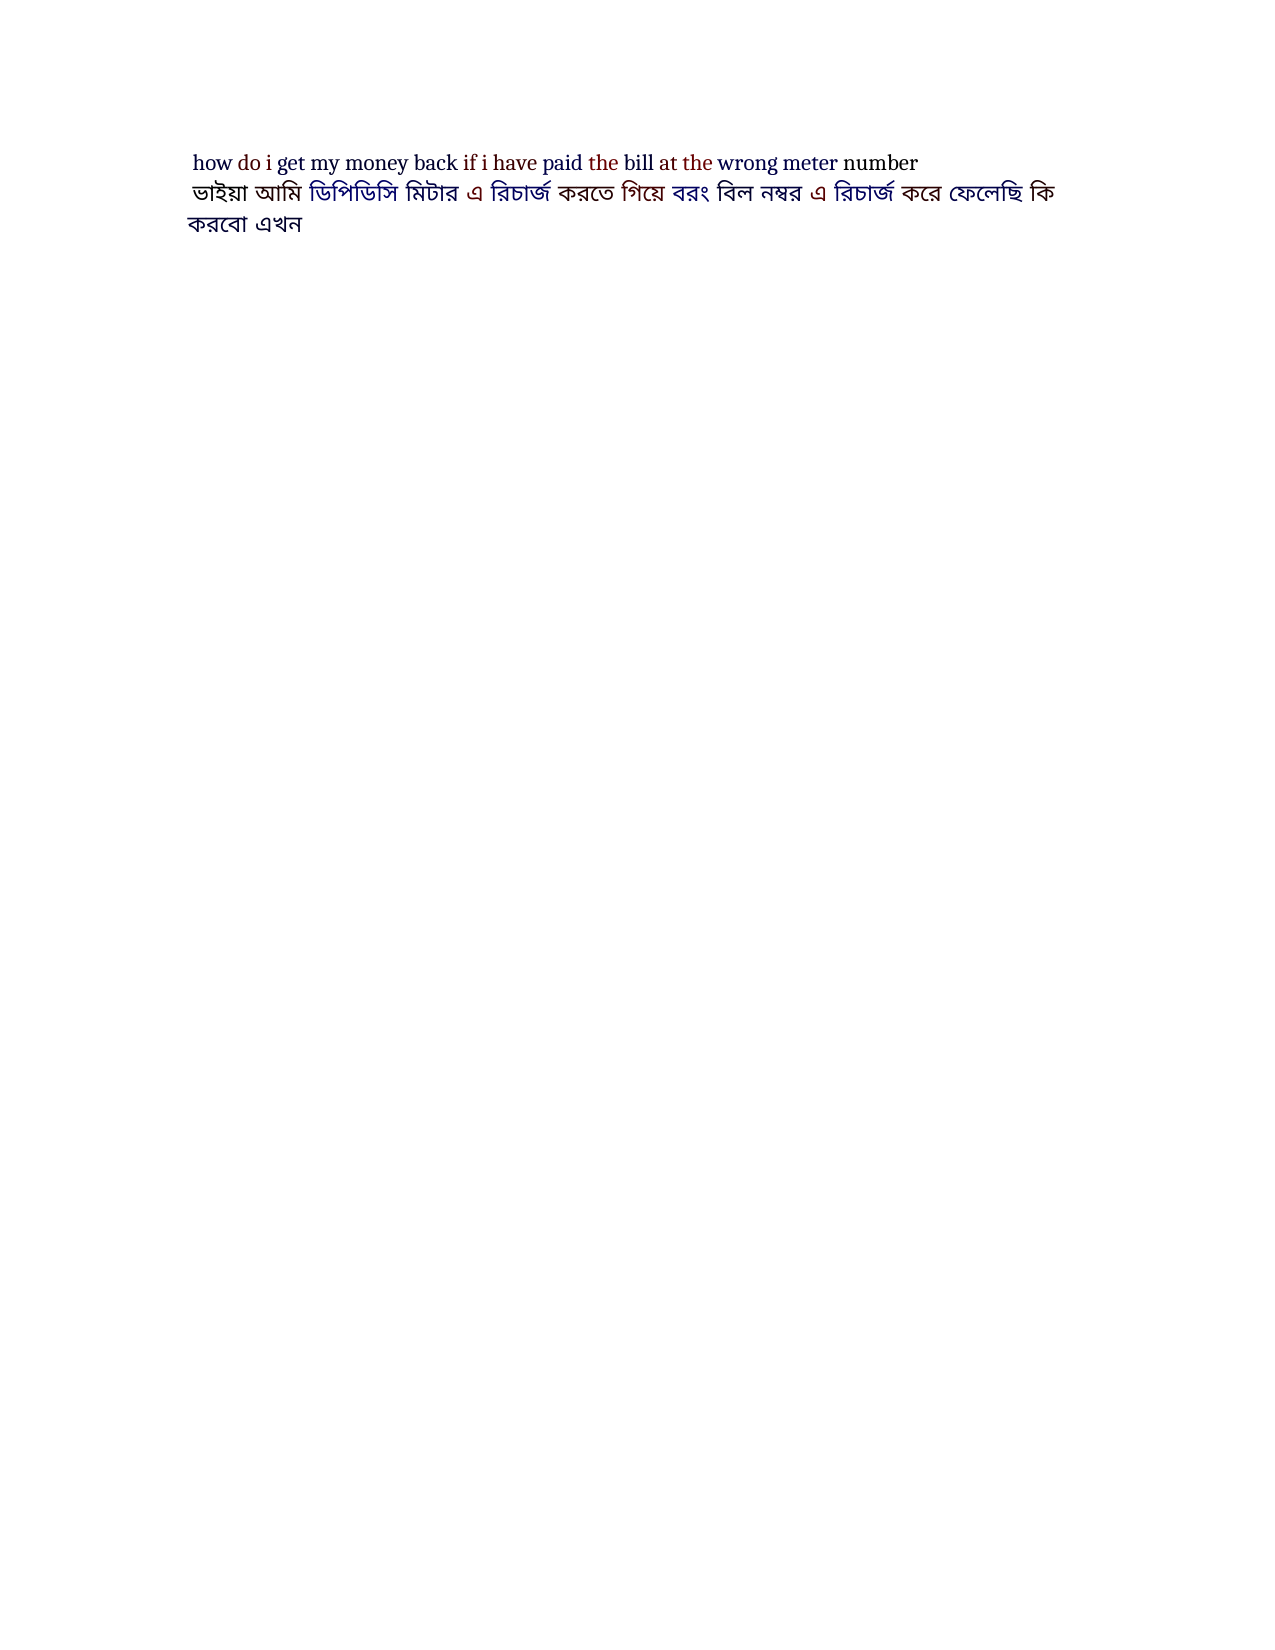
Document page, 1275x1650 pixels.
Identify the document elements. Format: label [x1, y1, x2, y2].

text [187, 150, 1087, 268]
